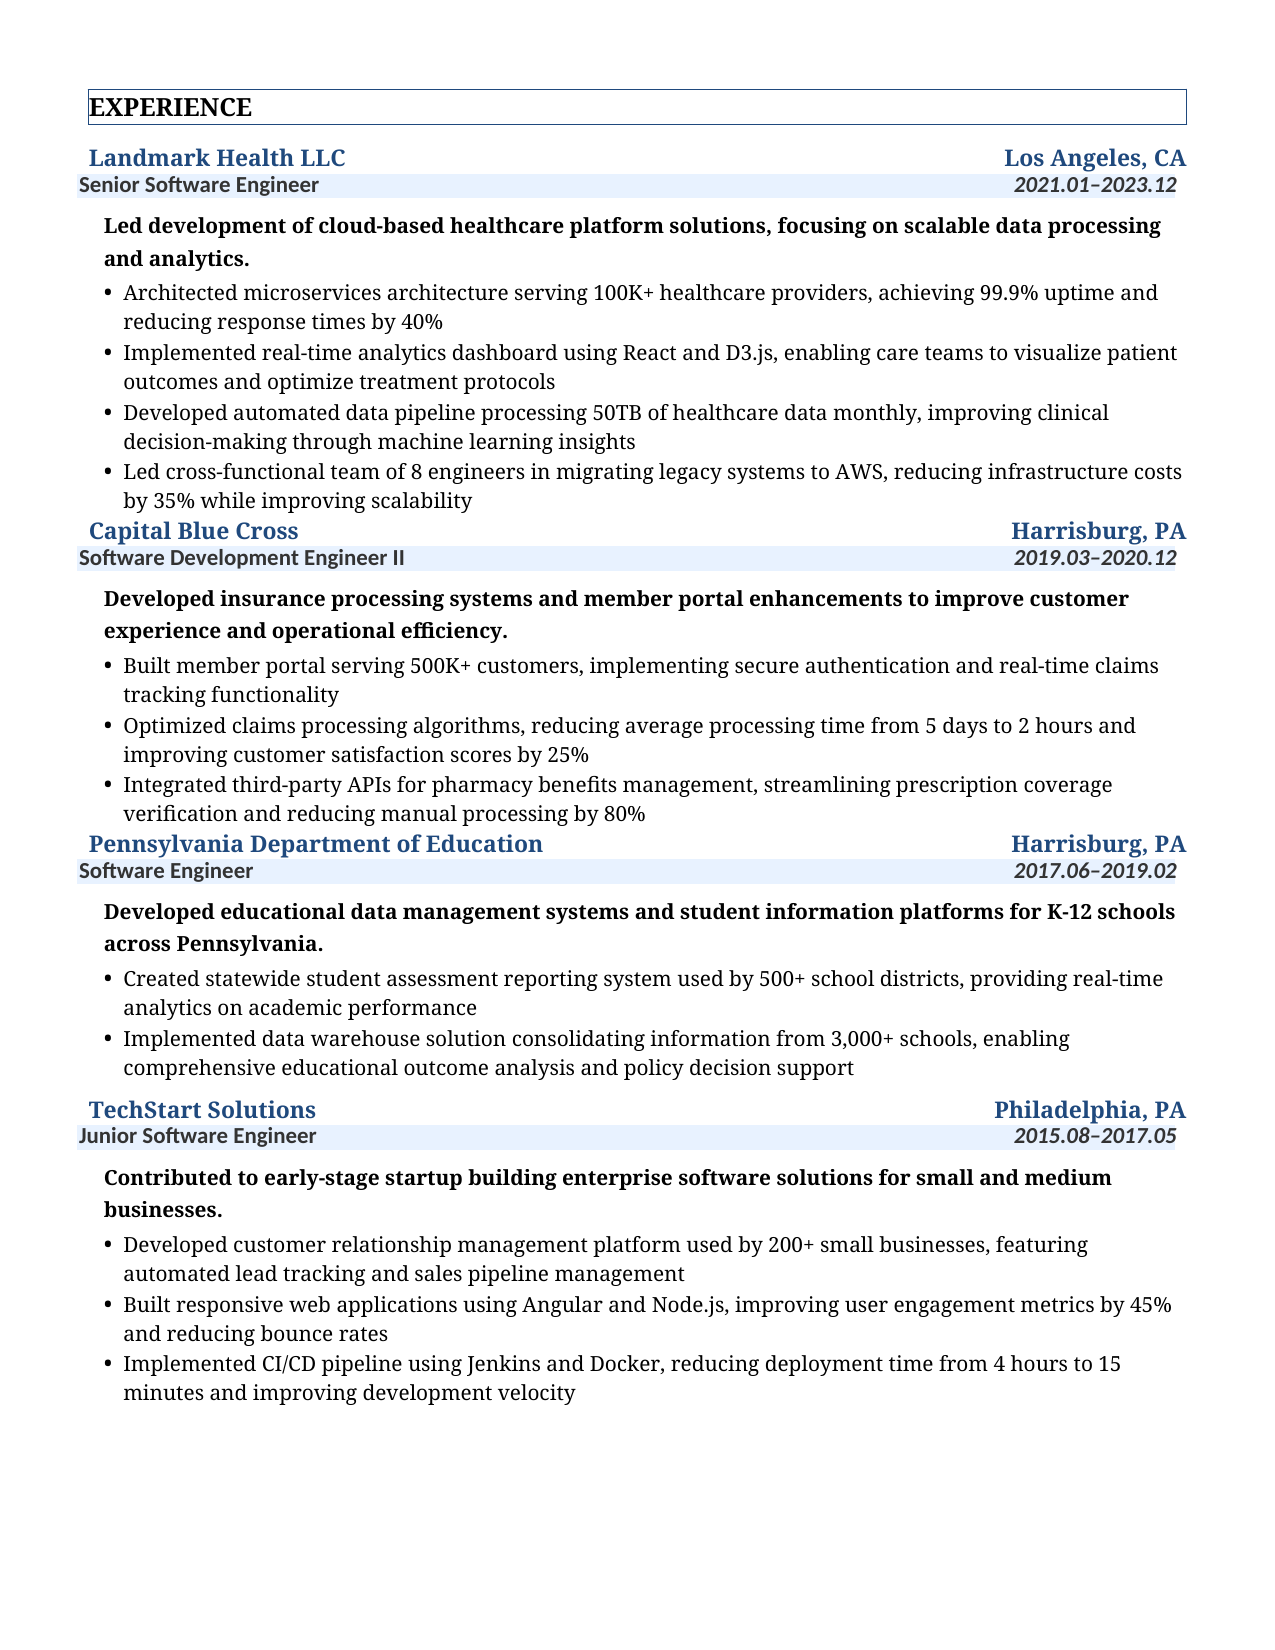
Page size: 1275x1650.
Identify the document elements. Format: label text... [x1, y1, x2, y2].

list Implemented CI/CD pipeline using Jenkins and Docker, reducing deployment time from 4 hours to 15 minutes and improving development velocity [103, 1347, 1186, 1407]
text Led development of cloud-based healthcare platform solutions, focusing on scalable data processing and analytics. [103, 211, 1186, 272]
table_header Senior Software Engineer 2021.01–2023.12 [77, 174, 1175, 198]
list Optimized claims processing algorithms, reducing average processing time from 5 days to 2 hours and improving customer satisfaction scores by 25% [103, 709, 1186, 768]
table_header Software Development Engineer II 2019.03–2020.12 [77, 546, 1175, 571]
table_header Junior Software Engineer 2015.08–2017.05 [77, 1125, 1175, 1150]
list Built member portal serving 500K+ customers, implementing secure authentication and real-time claims tracking functionality [103, 649, 1186, 709]
text Capital Blue Cross Harrisburg, PA [88, 515, 1186, 546]
text EXPERIENCE [89, 90, 1186, 124]
text Developed educational data management systems and student information platforms for K-12 schools across Pennsylvania. [103, 897, 1186, 958]
list Led cross-functional team of 8 engineers in migrating legacy systems to AWS, reducing infrastructure costs by 35% while improving scalability [103, 455, 1186, 515]
text Landmark Health LLC Los Angeles, CA [88, 142, 1186, 173]
list Implemented real-time analytics dashboard using React and D3.js, enabling care teams to visualize patient outcomes and optimize treatment protocols [103, 336, 1186, 396]
list Created statewide student assessment reporting system used by 500+ school districts, providing real-time analytics on academic performance [103, 962, 1186, 1022]
list Architected microservices architecture serving 100K+ healthcare providers, achieving 99.9% uptime and reducing response times by 40% [103, 276, 1186, 336]
text Contributed to early-stage startup building enterprise software solutions for small and medium businesses. [103, 1163, 1186, 1224]
text Pennsylvania Department of Education Harrisburg, PA [88, 828, 1186, 859]
text TechStart Solutions Philadelphia, PA [88, 1094, 1186, 1125]
list Built responsive web applications using Angular and Node.js, improving user engagement metrics by 45% and reducing bounce rates [103, 1287, 1186, 1347]
list Developed customer relationship management platform used by 200+ small businesses, featuring automated lead tracking and sales pipeline management [103, 1228, 1186, 1287]
text Developed insurance processing systems and member portal enhancements to improve customer experience and operational efficiency. [103, 584, 1186, 645]
table_header Software Engineer 2017.06–2019.02 [77, 859, 1175, 884]
list Implemented data warehouse solution consolidating information from 3,000+ schools, enabling comprehensive educational outcome analysis and policy decision support [103, 1022, 1186, 1081]
list Integrated third-party APIs for pharmacy benefits management, streamlining prescription coverage verification and reducing manual processing by 80% [103, 768, 1186, 828]
list Developed automated data pipeline processing 50TB of healthcare data monthly, improving clinical decision-making through machine learning insights [103, 396, 1186, 455]
